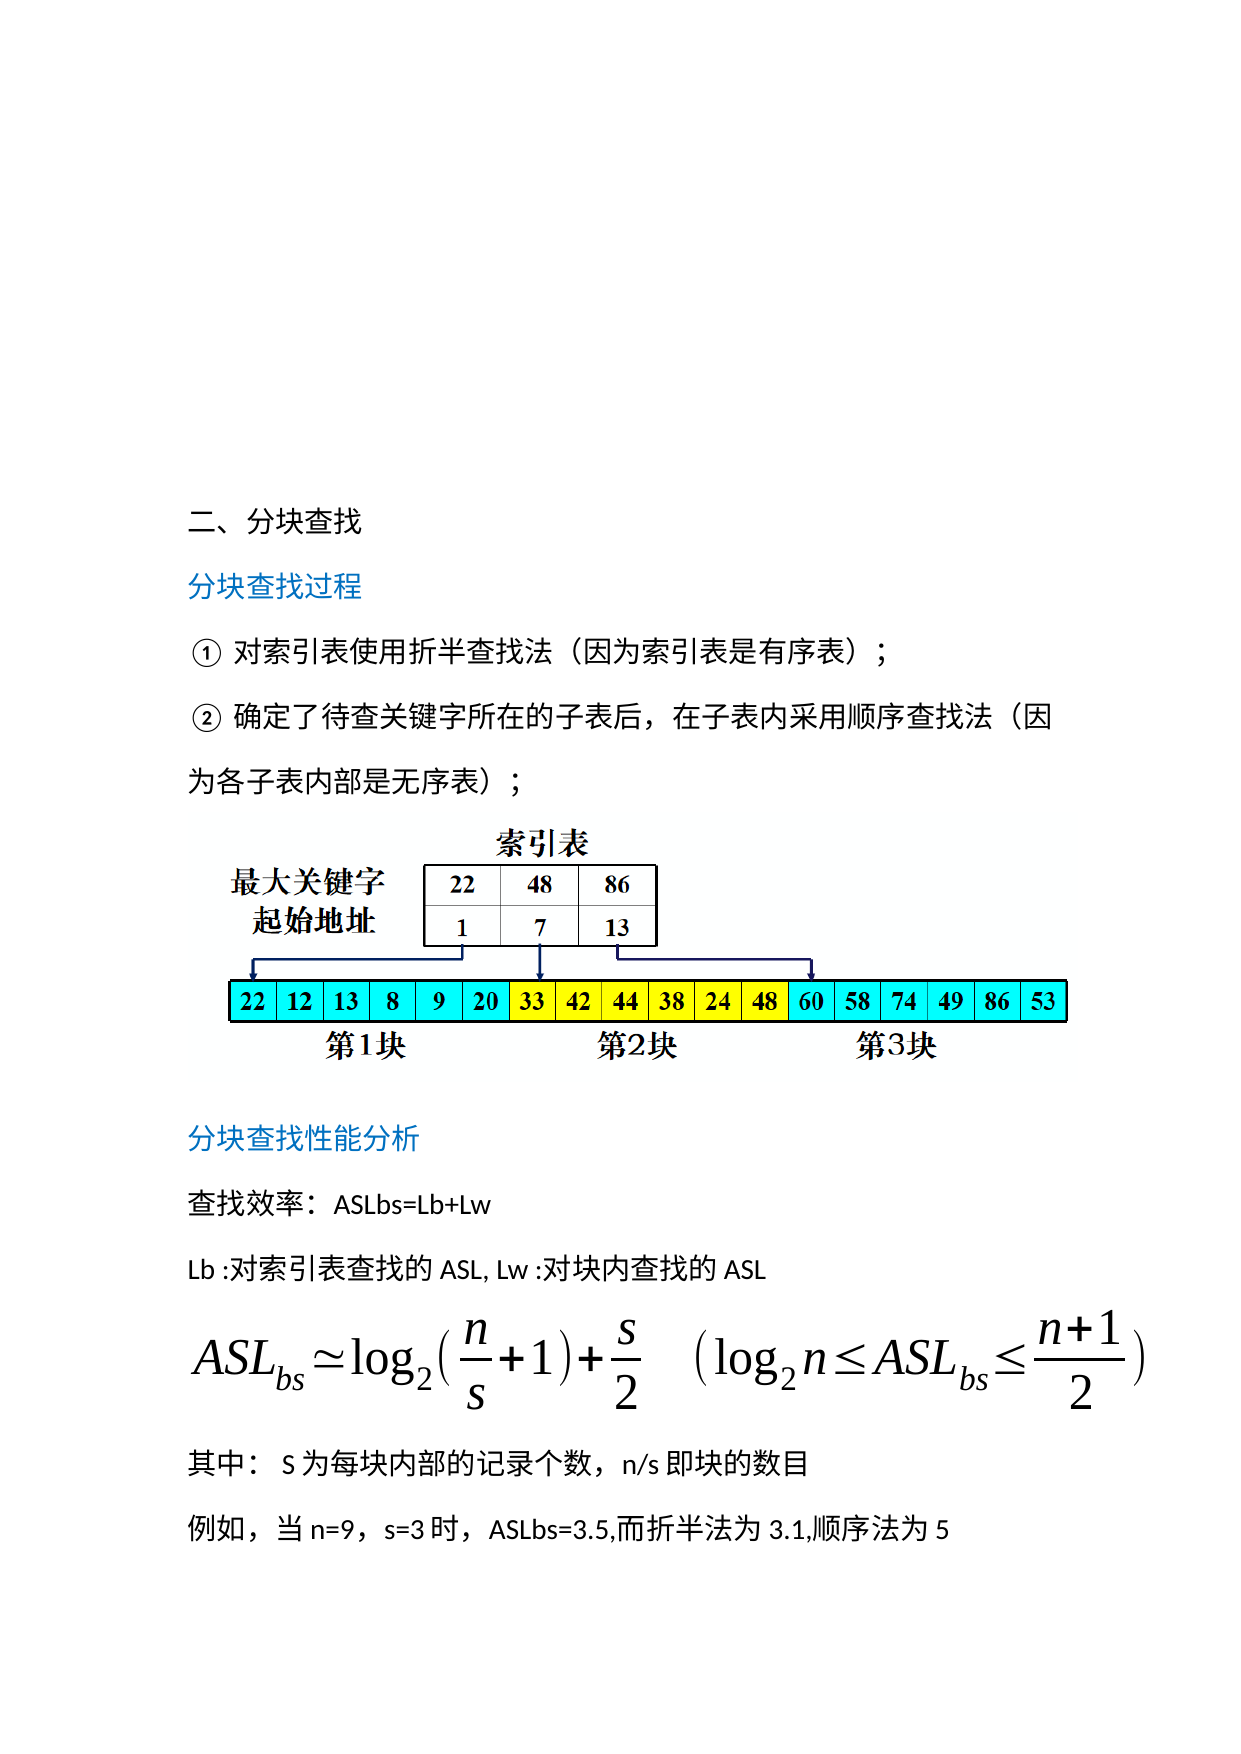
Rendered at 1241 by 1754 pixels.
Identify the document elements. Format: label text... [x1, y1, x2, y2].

list ① 对索引表使用折半查找法（因为索引表是有序表）； [187, 617, 1053, 682]
picture [187, 812, 1078, 1082]
list Lb :对索引表查找的ASL, Lw :对块内查找的ASL [187, 1234, 1053, 1299]
list 分块查找 [187, 487, 1053, 552]
list 分块查找过程 [187, 552, 1053, 617]
list 其中： S为每块内部的记录个数，n/s即块的数目 [187, 1422, 1053, 1494]
list 查找效率：ASLbs=Lb+Lw [187, 1169, 1053, 1234]
list 例如，当n=9，s=3时，ASLbs=3.5,而折半法为3.1,顺序法为5 [187, 1494, 1053, 1559]
list 分块查找性能分析 [187, 1104, 1053, 1169]
list ② 确定了待查关键字所在的子表后，在子表内采用顺序查找法（因为各子表内部是无序表）； [187, 682, 1053, 812]
